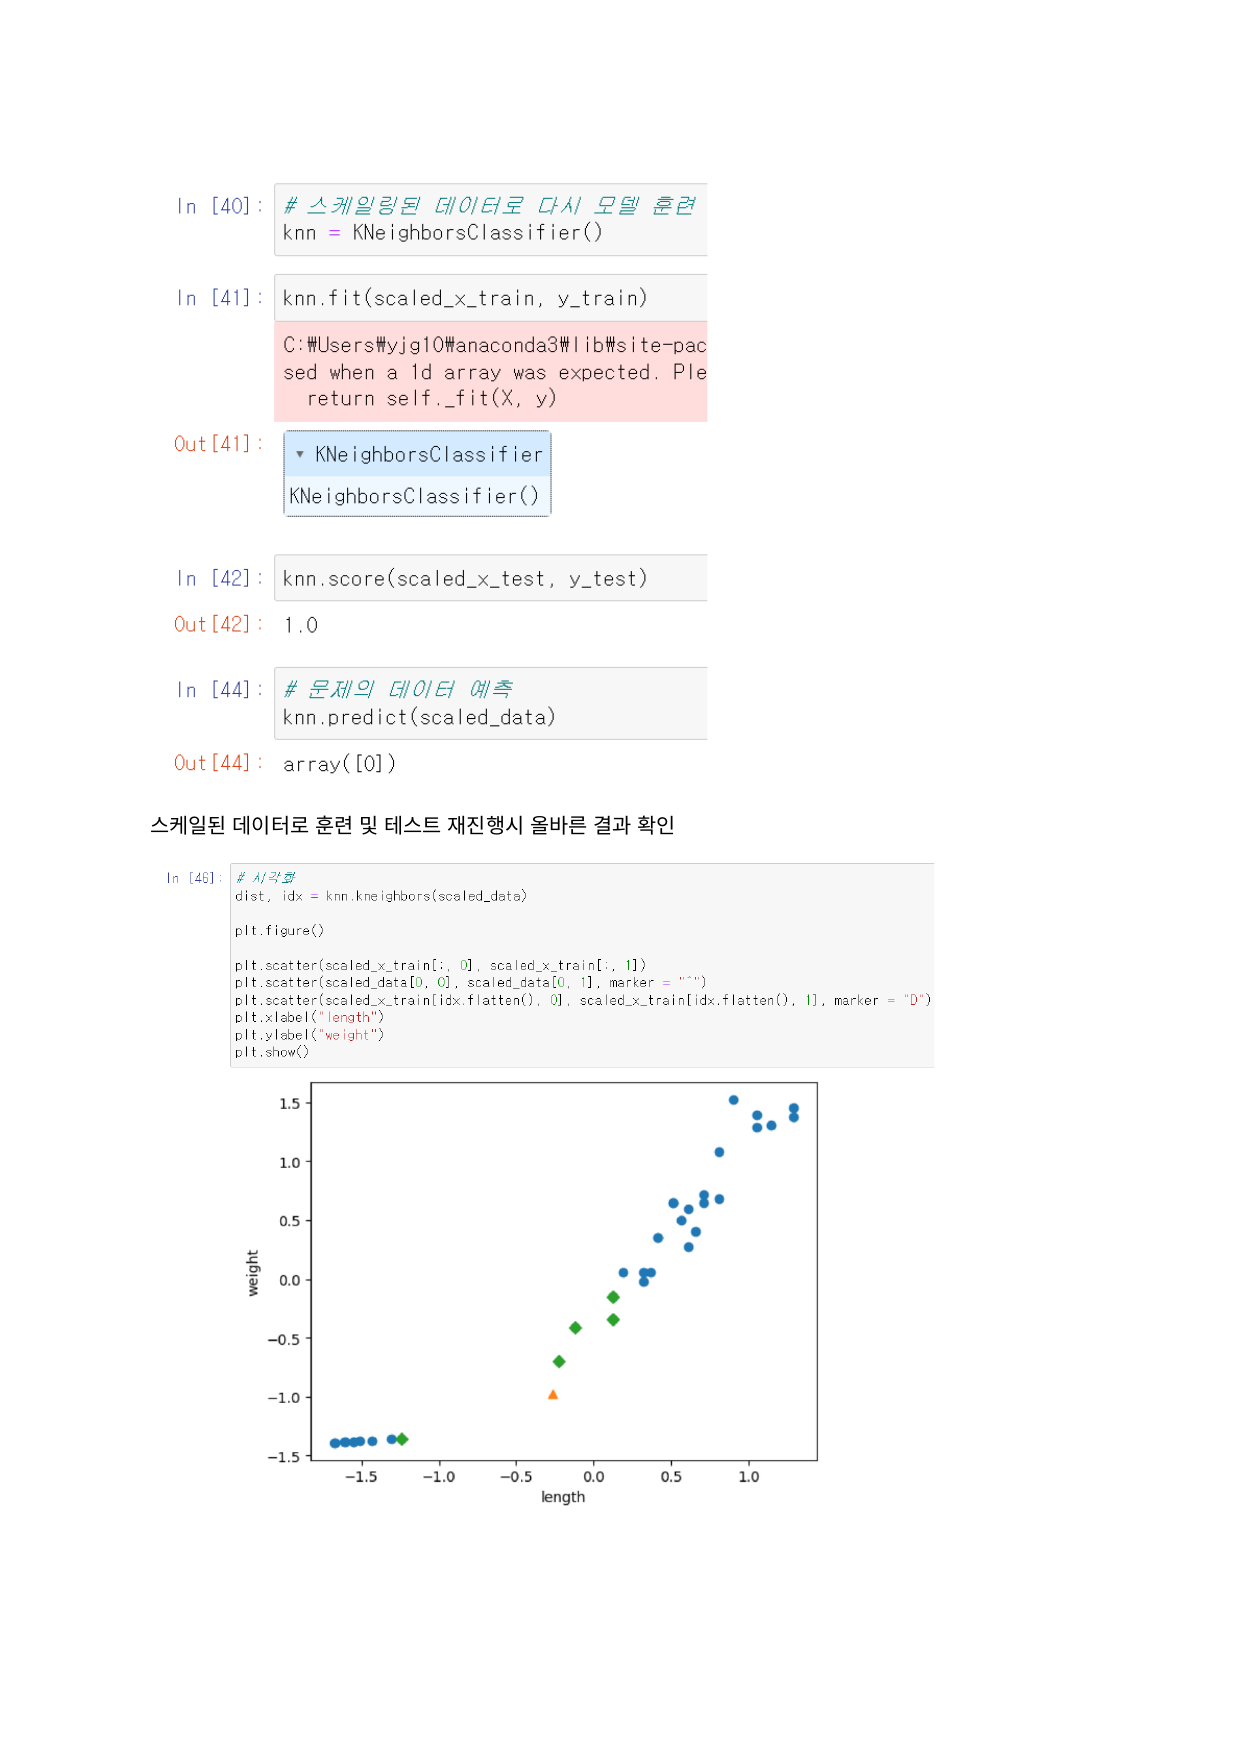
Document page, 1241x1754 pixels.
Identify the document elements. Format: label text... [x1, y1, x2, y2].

text 스케일된 데이터로 훈련 및 테스트 재진행시 올바른 결과 확인 [150, 809, 1090, 840]
picture [150, 177, 708, 791]
picture [150, 858, 935, 1512]
